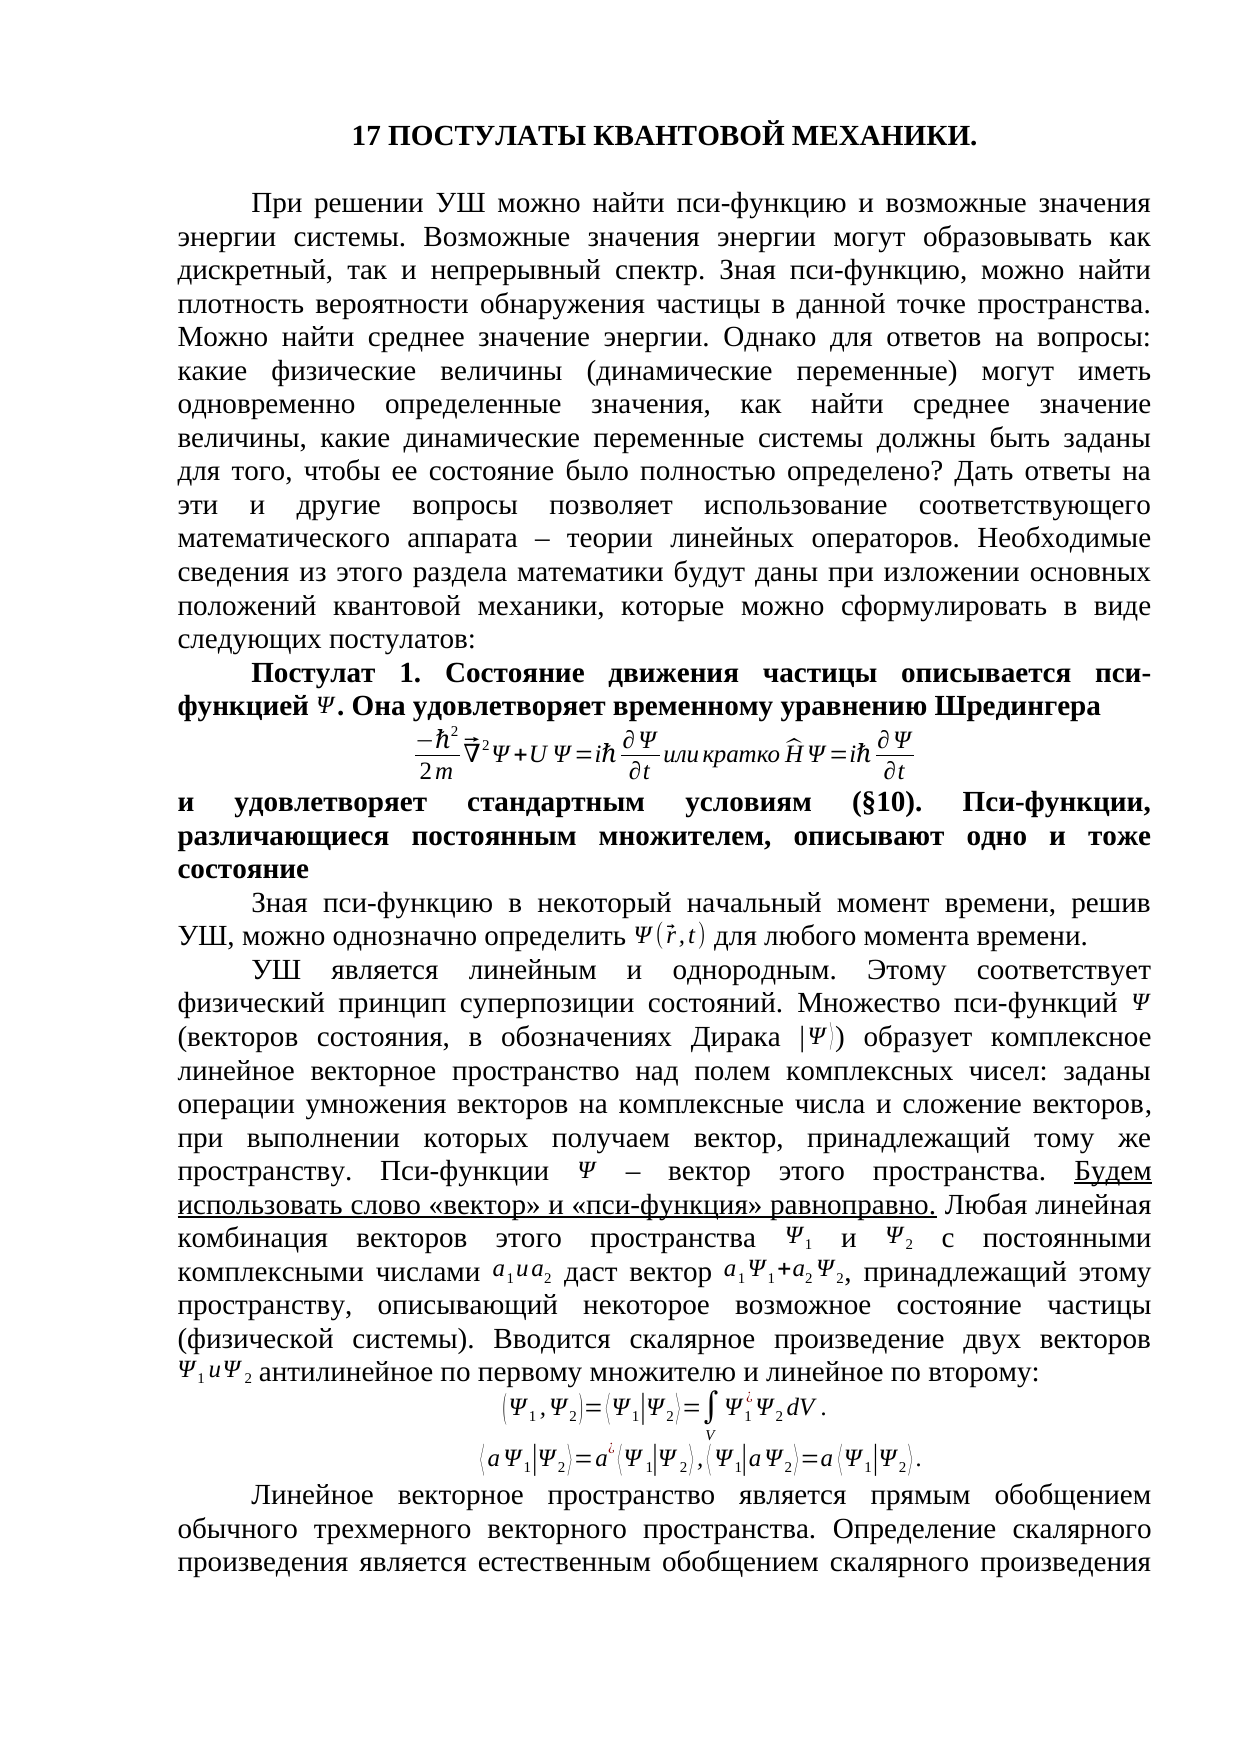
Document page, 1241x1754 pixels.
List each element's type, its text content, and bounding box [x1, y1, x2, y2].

text При решении УШ можно найти пси-функцию и возможные значения энергии системы. Возможные значения энергии могут образовывать как дискретный, так и непрерывный спектр. Зная пси-функцию, можно найти плотность вероятности обнаружения частицы в данной точке пространства. Можно найти среднее значение энергии. Однако для ответов на вопросы: какие физические величины (динамические переменные) могут иметь одновременно определенные значения, как найти среднее значение величины, какие динамические переменные системы должны быть заданы для того, чтобы ее состояние было полностью определено? Дать ответы на эти и другие вопросы позволяет использование соответствующего математического аппарата – теории линейных операторов. Необходимые сведения из этого раздела математики будут даны при изложении основных положений квантовой механики, которые можно сформулировать в виде следующих постулатов: [177, 185, 1152, 655]
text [177, 1477, 1152, 1578]
text 17 ПОСТУЛАТЫ КВАНТОВОЙ МЕХАНИКИ. [177, 118, 1152, 152]
text УШ является линейным и однородным. Этому соответствует физический принцип суперпозиции состояний. Множество пси-функций (векторов состояния, в обозначениях Дирака |) образует комплексное линейное векторное пространство над полем комплексных чисел: заданы операции умножения векторов на комплексные числа и сложение векторов, при выполнении которых получаем вектор, принадлежащий тому же пространству. Пси-функции – вектор этого пространства. Будем использовать слово «вектор» и «пси-функция» равноправно. Любая линейная комбинация векторов этого пространства и с постоянными комплексными числами даст вектор , принадлежащий этому пространству, описывающий некоторое возможное состояние частицы (физической системы). Вводится скалярное произведение двух векторов антилинейное по первому множителю и линейное по второму: [177, 952, 1152, 1388]
text и удовлетворяет стандартным условиям (§10). Пси-функции, различающиеся постоянным множителем, описывают одно и тоже состояние [177, 784, 1152, 885]
text Зная пси-функцию в некоторый начальный момент времени, решив УШ, можно однозначно определить для любого момента времени. [177, 885, 1152, 952]
text Постулат 1. Состояние движения частицы описывается пси-функцией . Она удовлетворяет временному уравнению Шредингера [177, 655, 1152, 722]
